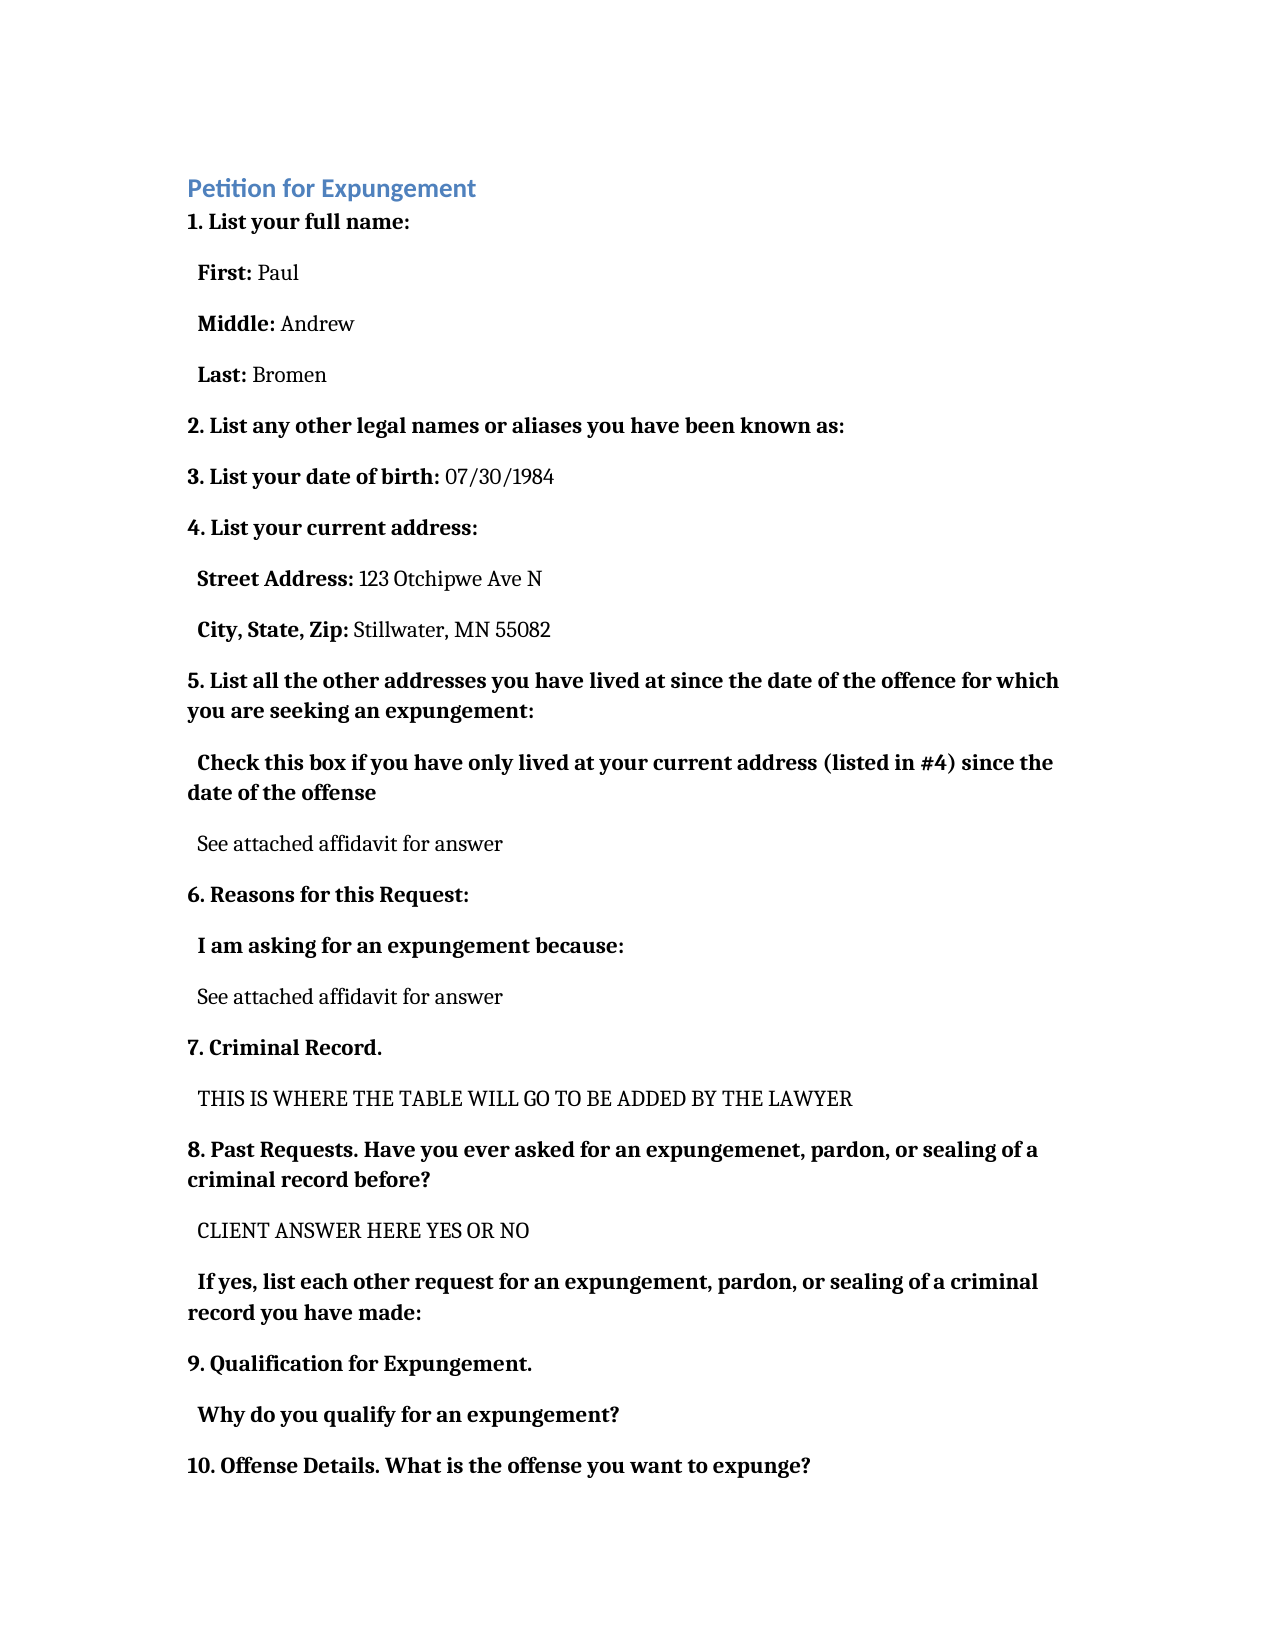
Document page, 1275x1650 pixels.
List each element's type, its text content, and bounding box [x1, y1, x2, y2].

text First: Paul [187, 260, 1087, 286]
text 10. Offense Details. What is the offense you want to expunge? [187, 1452, 1087, 1479]
text Middle: Andrew [187, 311, 1087, 337]
text I am asking for an expungement because: [187, 933, 1087, 959]
text Why do you qualify for an expungement? [187, 1401, 1087, 1428]
text 9. Qualification for Expungement. [187, 1350, 1087, 1377]
text 8. Past Requests. Have you ever asked for an expungemenet, pardon, or sealing of a criminal record before? [187, 1137, 1087, 1193]
text 7. Criminal Record. [187, 1035, 1087, 1061]
text 1. List your full name: [187, 209, 1087, 235]
text 3. List your date of birth: 07/30/1984 [187, 464, 1087, 490]
subtitle Petition for Expungement [187, 171, 1087, 204]
text 5. List all the other addresses you have lived at since the date of the offence for which you are seeking an expungement: [187, 668, 1087, 725]
text Check this box if you have only lived at your current address (listed in #4) since the date of the offense [187, 749, 1087, 806]
text City, State, Zip: Stillwater, MN 55082 [187, 617, 1087, 643]
text THIS IS WHERE THE TABLE WILL GO TO BE ADDED BY THE LAWYER [187, 1086, 1087, 1112]
text 2. List any other legal names or aliases you have been known as: [187, 413, 1087, 439]
text Street Address: 123 Otchipwe Ave N [187, 566, 1087, 592]
text Last: Bromen [187, 362, 1087, 388]
text See attached affidavit for answer [187, 984, 1087, 1010]
text If yes, list each other request for an expungement, pardon, or sealing of a criminal record you have made: [187, 1269, 1087, 1326]
text 6. Reasons for this Request: [187, 882, 1087, 908]
text CLIENT ANSWER HERE YES OR NO [187, 1218, 1087, 1244]
text 4. List your current address: [187, 515, 1087, 541]
text See attached affidavit for answer [187, 831, 1087, 857]
